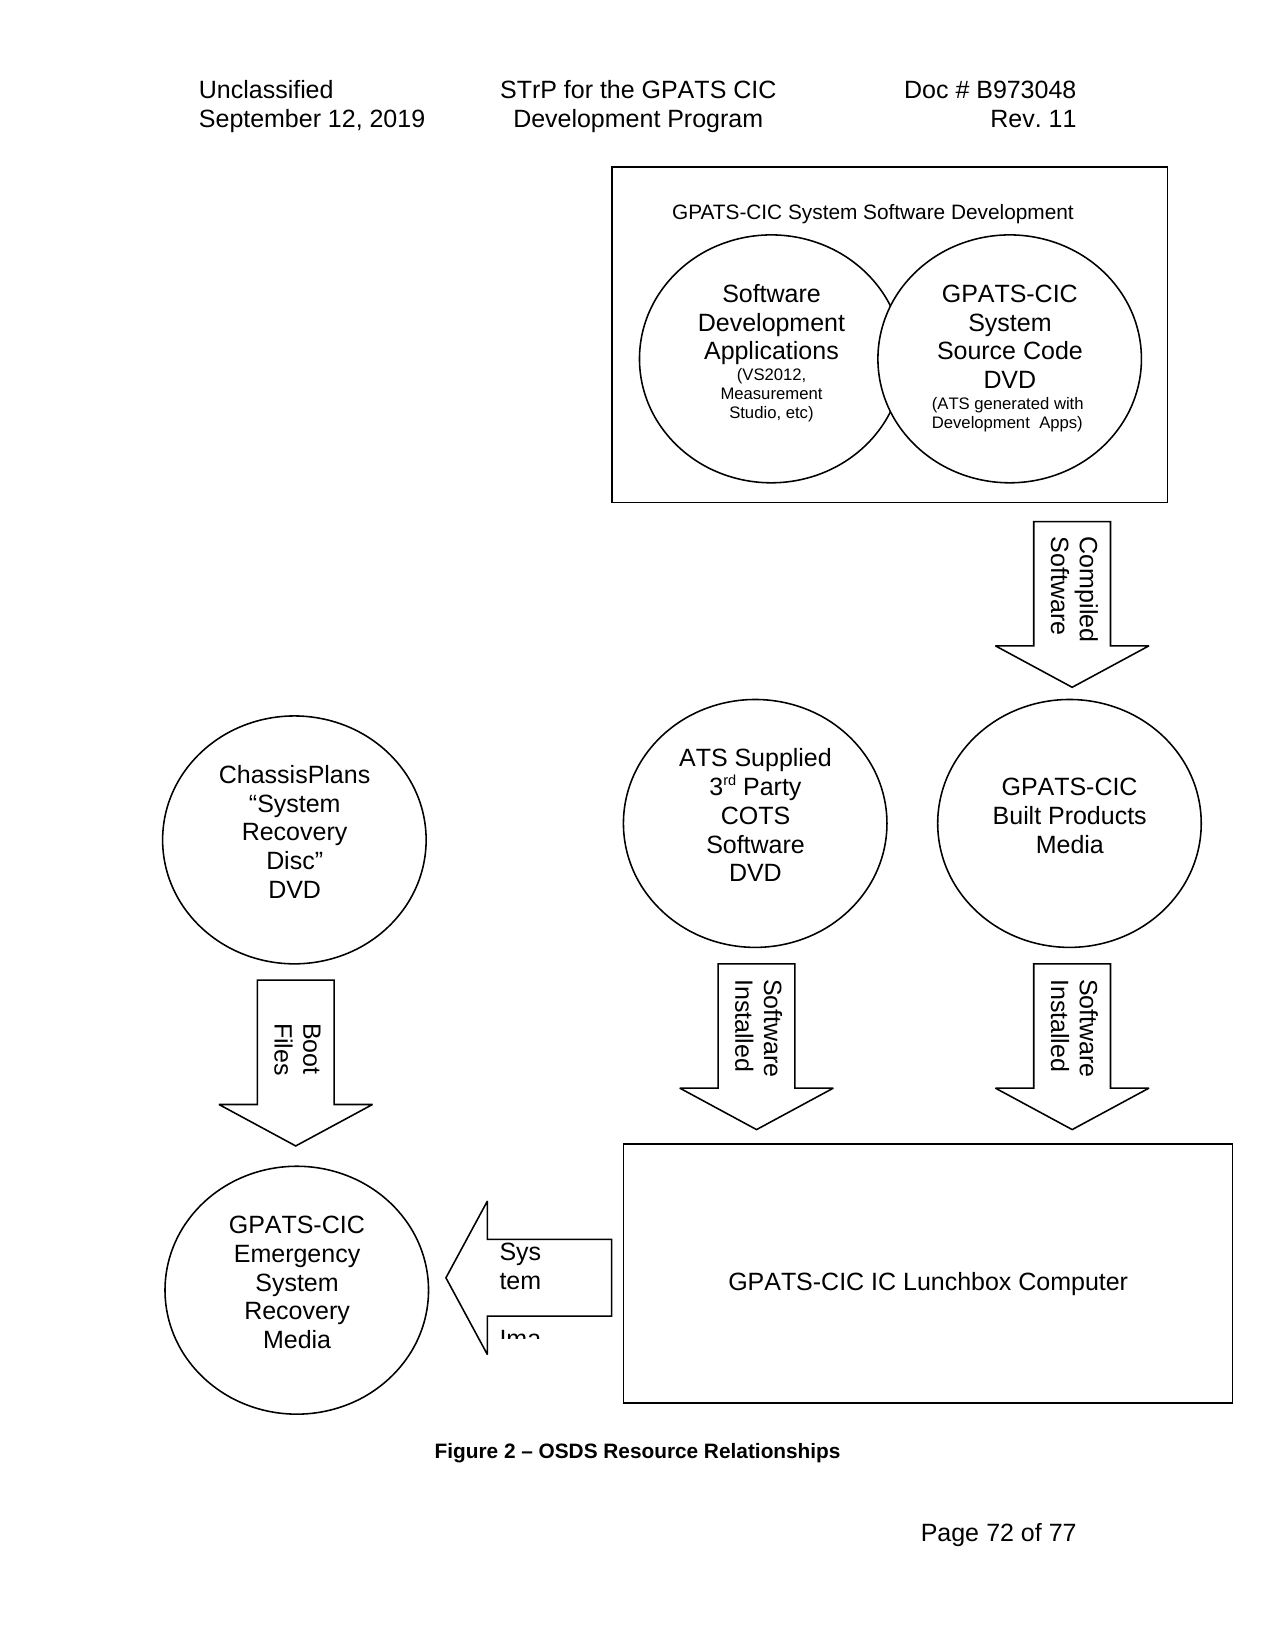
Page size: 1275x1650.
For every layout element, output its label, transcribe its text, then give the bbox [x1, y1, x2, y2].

text Figure 2 – OSDS Resource Relationships [187, 1439, 1087, 1463]
